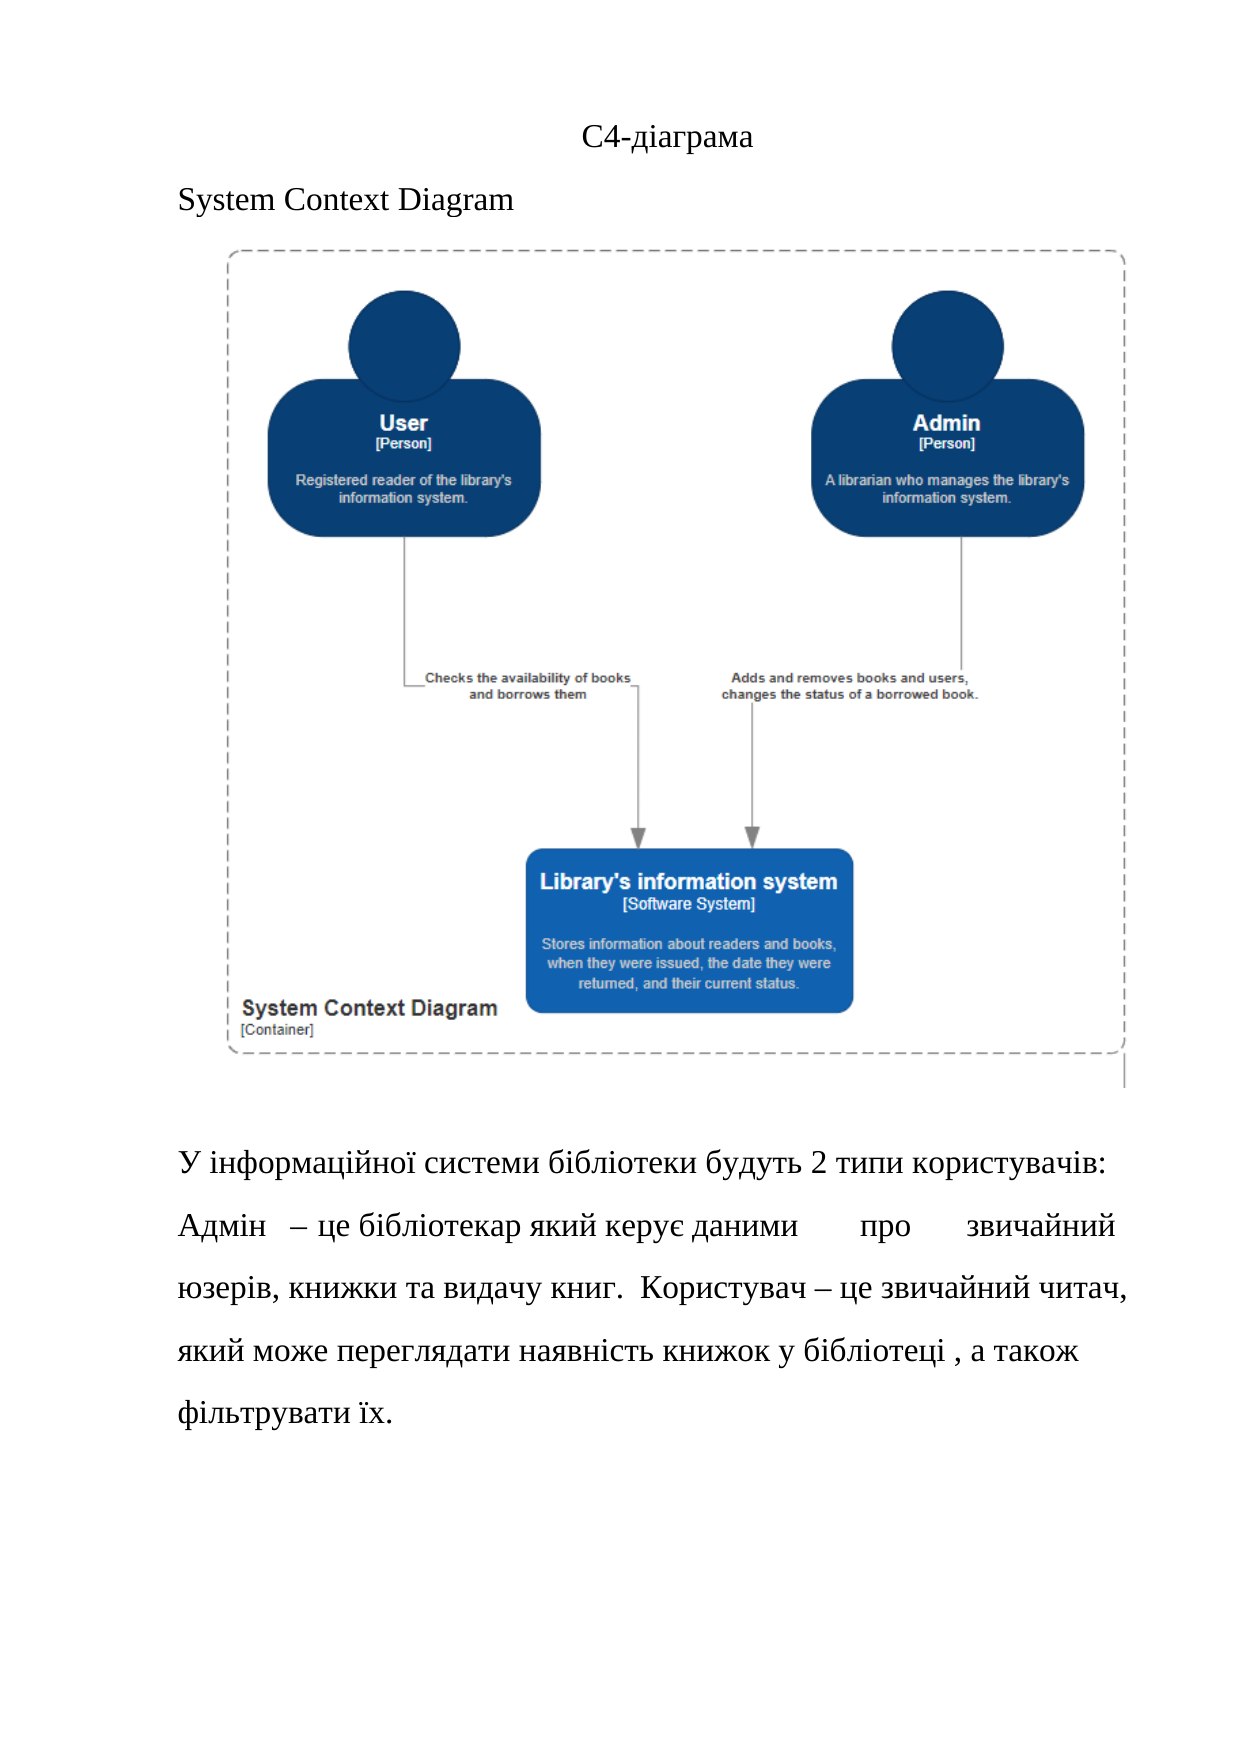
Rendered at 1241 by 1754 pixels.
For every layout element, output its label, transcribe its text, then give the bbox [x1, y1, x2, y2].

text System Context Diagram [177, 179, 1169, 217]
text C4-діаграма [178, 116, 1157, 154]
text У інформаційної системи бібліотеки будуть 2 типи користувачів: Адмін – це бібліотекар який керує даними про звичайний юзерів, книжки та видачу книг. Користувач – це звичайний читач, який може переглядати наявність книжок у бібліотеці , а також фільтрувати їх. [177, 1143, 1158, 1431]
picture [166, 217, 1170, 1088]
